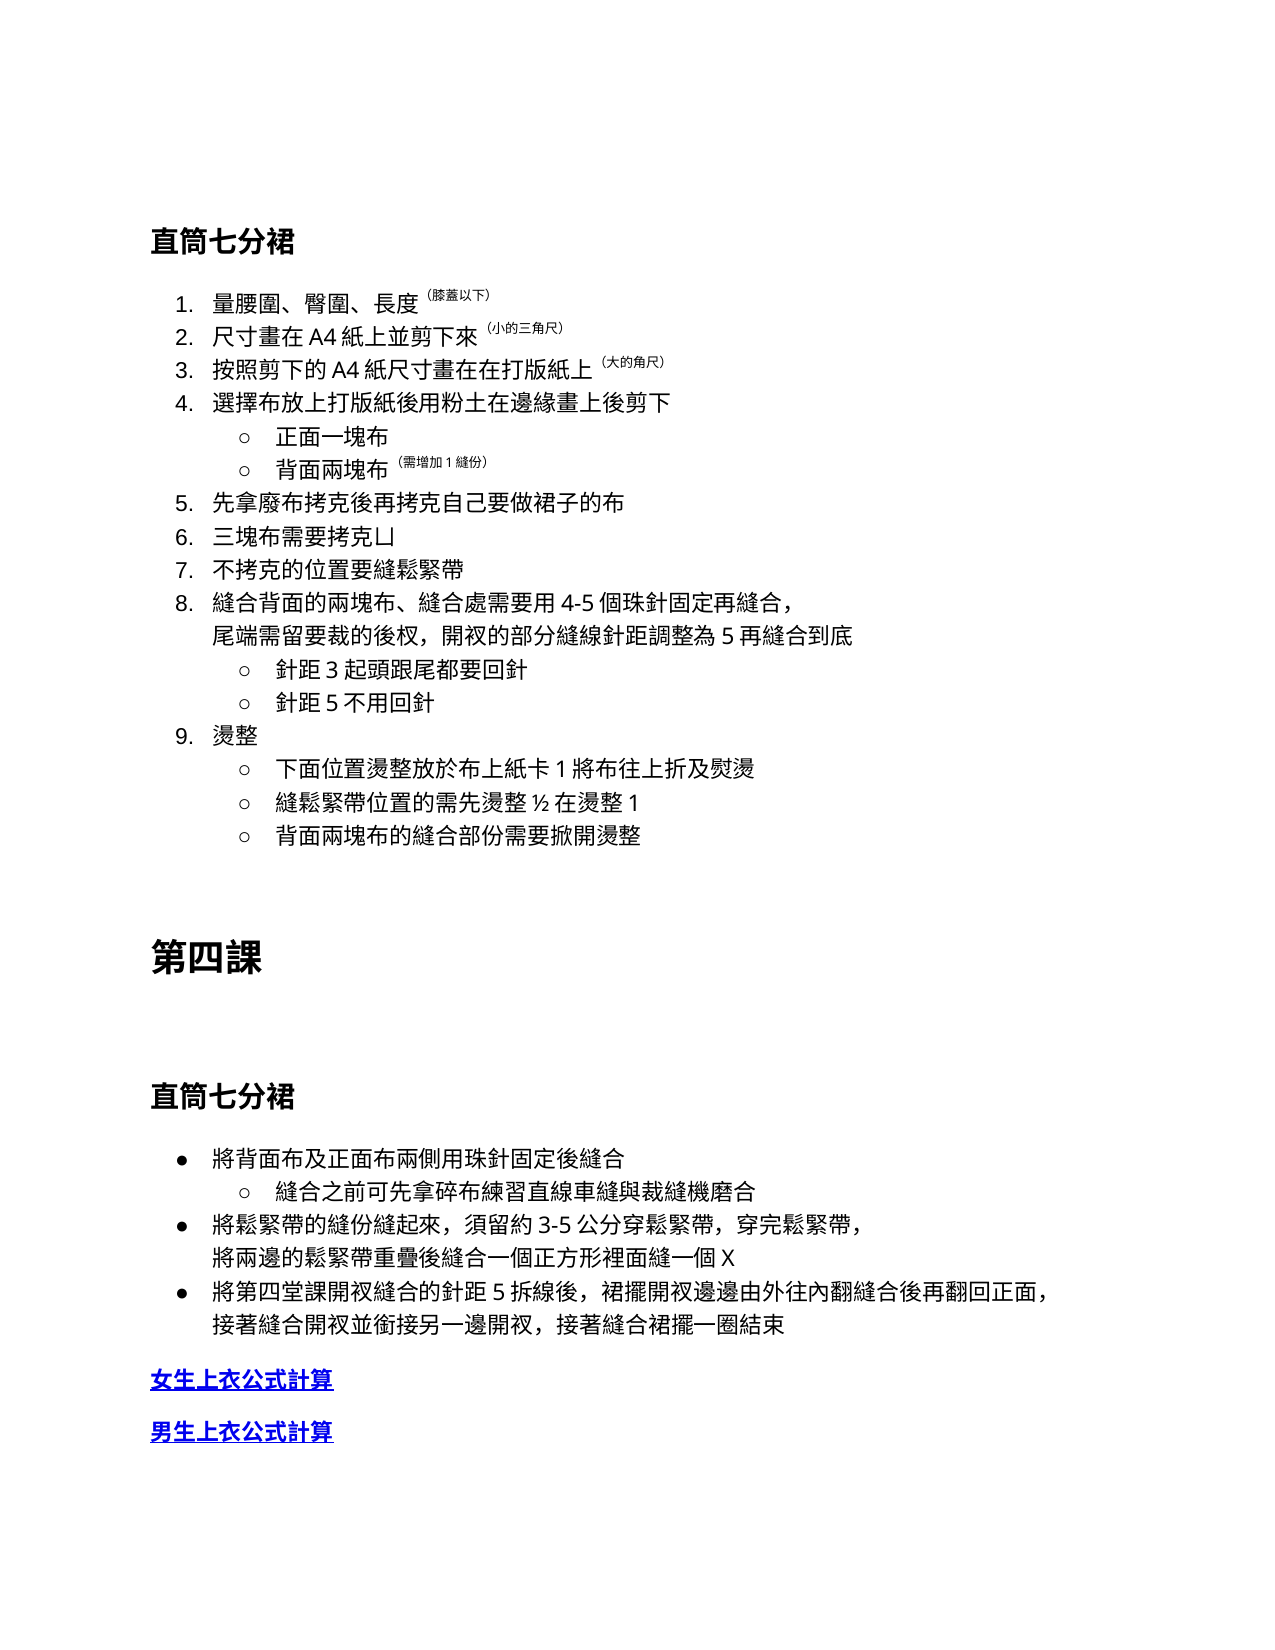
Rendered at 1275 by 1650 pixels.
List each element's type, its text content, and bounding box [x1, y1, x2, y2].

subtitle 直筒七分裙 [150, 1073, 1125, 1116]
list 將鬆緊帶的縫份縫起來，須留約3-5公分穿鬆緊帶，穿完鬆緊帶， 將兩邊的鬆緊帶重疊後縫合一個正方形裡面縫一個X [175, 1207, 1125, 1274]
list 先拿廢布拷克後再拷克自己要做裙子的布 [175, 485, 1125, 518]
list 背面兩塊布（需增加1縫份） [237, 452, 1125, 485]
text 女生上衣公式計算 [150, 1367, 1125, 1393]
list 量腰圍、臀圍、長度（膝蓋以下） [175, 285, 1125, 319]
list 尺寸畫在A4紙上並剪下來（小的三角尺） [175, 319, 1125, 352]
list 針距3 起頭跟尾都要回針 [237, 651, 1125, 685]
list 燙整 [175, 718, 1125, 751]
list 背面兩塊布的縫合部份需要掀開燙整 [237, 818, 1125, 851]
subtitle 直筒七分裙 [150, 218, 1125, 260]
list 三塊布需要拷克ㄩ [175, 518, 1125, 552]
list 縫合之前可先拿碎布練習直線車縫與裁縫機磨合 [237, 1174, 1125, 1207]
list 縫鬆緊帶位置的需先燙整½在燙整1 [237, 785, 1125, 818]
list 針距5不用回針 [237, 685, 1125, 718]
list 下面位置燙整放於布上紙卡1將布往上折及熨燙 [237, 751, 1125, 785]
text 男生上衣公式計算 [150, 1419, 1125, 1446]
subtitle 第四課 [150, 927, 1125, 982]
list 按照剪下的A4紙尺寸畫在在打版紙上（大的角尺） [175, 352, 1125, 385]
list 不拷克的位置要縫鬆緊帶 [175, 552, 1125, 585]
list 正面一塊布 [237, 418, 1125, 452]
list 縫合背面的兩塊布、縫合處需要用4-5個珠針固定再縫合， 尾端需留要裁的後杈，開衩的部分縫線針距調整為5再縫合到底 [175, 585, 1125, 651]
list 將第四堂課開衩縫合的針距5拆線後，裙擺開衩邊邊由外往內翻縫合後再翻回正面， 接著縫合開衩並銜接另一邊開衩，接著縫合裙擺一圈結束 [175, 1274, 1125, 1340]
list 選擇布放上打版紙後用粉土在邊緣畫上後剪下 [175, 385, 1125, 418]
list 將背面布及正面布兩側用珠針固定後縫合 [175, 1141, 1125, 1174]
